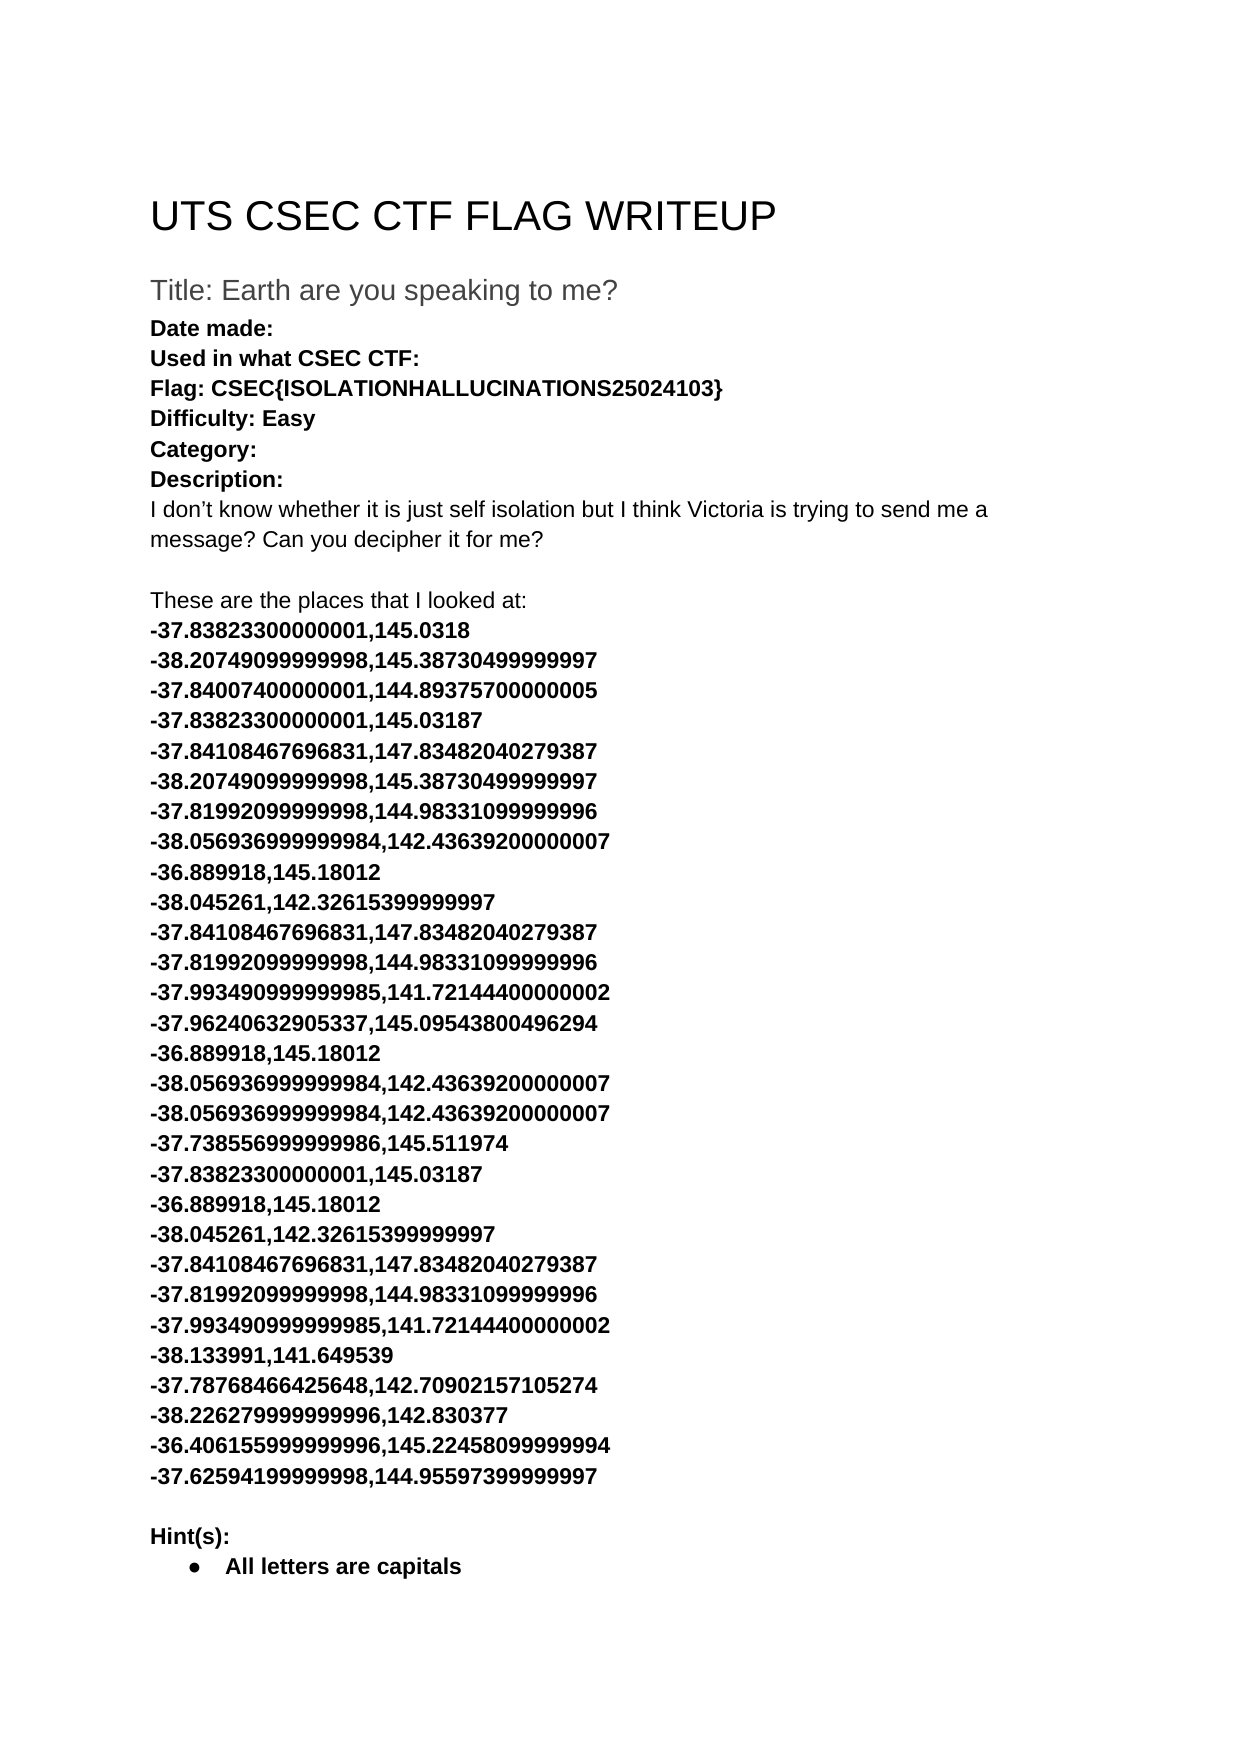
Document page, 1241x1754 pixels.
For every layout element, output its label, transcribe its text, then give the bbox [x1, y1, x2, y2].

text -36.889918,145.18012 [150, 1040, 1090, 1066]
text -38.133991,141.649539 [150, 1342, 1090, 1368]
text -37.83823300000001,145.03187 [150, 1161, 1090, 1187]
text -37.84108467696831,147.83482040279387 [150, 738, 1090, 764]
text -37.84007400000001,144.89375700000005 [150, 677, 1090, 704]
text Difficulty: Easy [150, 405, 1090, 432]
text Date made: [150, 315, 1090, 341]
text -37.83823300000001,145.0318 [150, 617, 1090, 643]
text -36.889918,145.18012 [150, 1191, 1090, 1217]
text Flag: CSEC{ISOLATIONHALLUCINATIONS25024103} [150, 375, 1090, 402]
text -38.056936999999984,142.43639200000007 -38.056936999999984,142.43639200000007 -37.738556999999986,145.511974 [150, 1070, 1090, 1157]
list All letters are capitals [187, 1553, 1090, 1580]
text -37.78768466425648,142.70902157105274 [150, 1372, 1090, 1398]
text -37.81992099999998,144.98331099999996 [150, 1281, 1090, 1308]
text -37.81992099999998,144.98331099999996 [150, 949, 1090, 976]
text -36.889918,145.18012 [150, 858, 1090, 885]
text -38.045261,142.32615399999997 -37.84108467696831,147.83482040279387 [150, 889, 1090, 945]
text -37.84108467696831,147.83482040279387 [150, 1251, 1090, 1278]
text -38.20749099999998,145.38730499999997 [150, 647, 1090, 673]
text -37.96240632905337,145.09543800496294 [150, 1009, 1090, 1036]
text -38.226279999999996,142.830377 [150, 1402, 1090, 1429]
text Category: [150, 436, 1090, 462]
subtitle Title: Earth are you speaking to me? [150, 273, 1090, 306]
text I don’t know whether it is just self isolation but I think Victoria is trying to send me a message? Can you decipher it for me? These are the places that I looked at: [150, 496, 1090, 613]
text -37.993490999999985,141.72144400000002 [150, 1312, 1090, 1338]
text -36.406155999999996,145.22458099999994 [150, 1432, 1090, 1459]
text Used in what CSEC CTF: [150, 345, 1090, 371]
text -38.20749099999998,145.38730499999997 -37.81992099999998,144.98331099999996 -38.056936999999984,142.43639200000007 [150, 768, 1090, 855]
text -38.045261,142.32615399999997 [150, 1221, 1090, 1247]
text -37.993490999999985,141.72144400000002 [150, 979, 1090, 1006]
text Description: [150, 466, 1090, 492]
text -37.62594199999998,144.95597399999997 [150, 1463, 1090, 1489]
text Hint(s): [150, 1523, 1090, 1549]
subtitle UTS CSEC CTF FLAG WRITEUP [150, 192, 1090, 239]
text -37.83823300000001,145.03187 [150, 707, 1090, 734]
